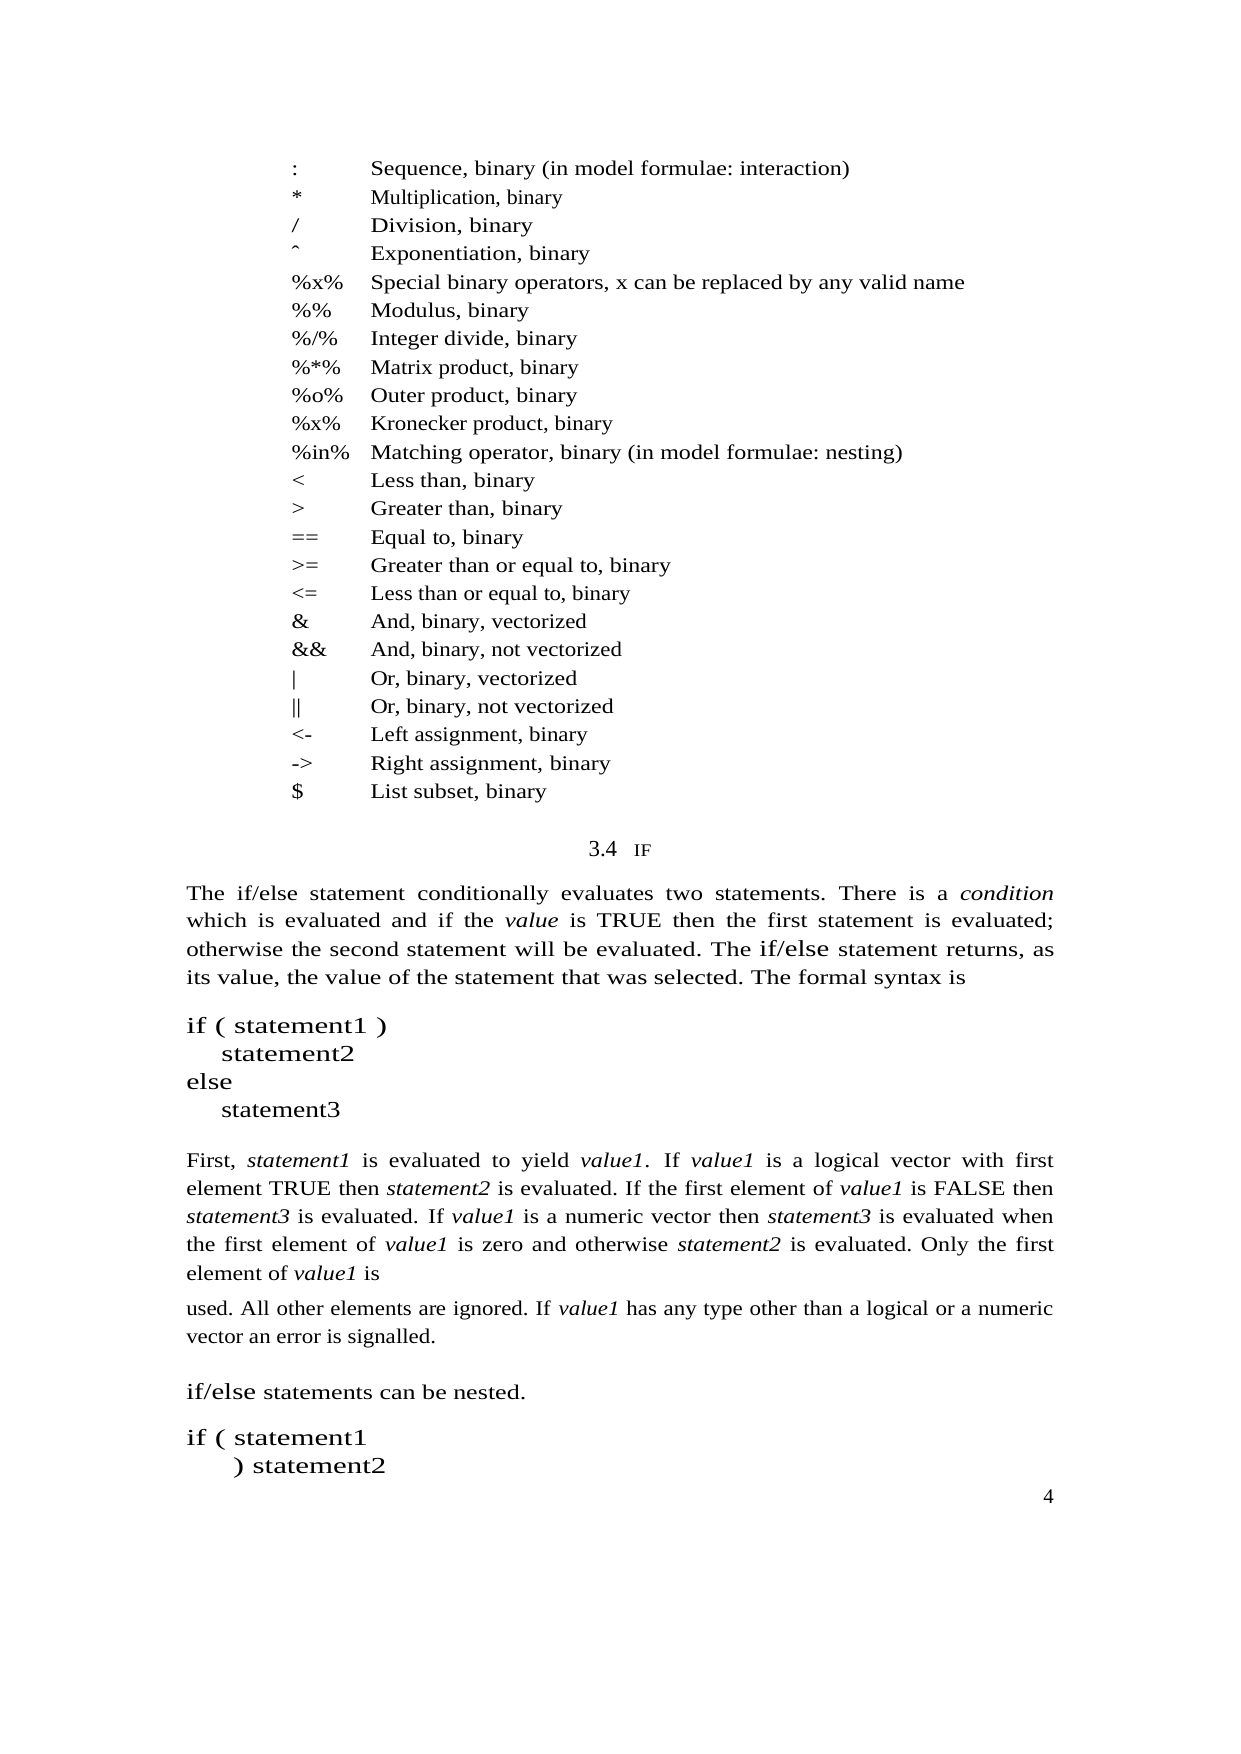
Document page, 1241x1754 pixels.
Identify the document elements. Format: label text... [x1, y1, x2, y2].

text * Multiplication, binary [291, 184, 1096, 209]
text %x% Special binary operators, x can be replaced by any valid name [291, 269, 1096, 294]
text / Division, binary [291, 213, 1096, 237]
text -> Right assignment, binary [291, 751, 1096, 775]
list IF [588, 836, 1096, 862]
text >= Greater than or equal to, binary [291, 553, 1096, 577]
text First, statement1 is evaluated to yield value1. If value1 is a logical vector with first element TRUE then statement2 is evaluated. If the first element of value1 is FALSE then statement3 is evaluated. If value1 is a numeric vector then statement3 is evaluated when the first element of value1 is zero and otherwise statement2 is evaluated. Only the first element of value1 is [186, 1148, 1054, 1284]
text %o% Outer product, binary [291, 383, 1096, 407]
text %x% Kronecker product, binary [291, 411, 1096, 435]
text The if/else statement conditionally evaluates two statements. There is a condition which is evaluated and if the value is TRUE then the first statement is evaluated; otherwise the second statement will be evaluated. The if/else statement returns, as its value, the value of the statement that was selected. The formal syntax is [186, 881, 1054, 989]
subtitle if ( statement1 ) statement2 [186, 1424, 387, 1478]
text <= Less than or equal to, binary & And, binary, vectorized [291, 581, 637, 633]
text : Sequence, binary (in model formulae: interaction) [291, 156, 1096, 180]
text || Or, binary, not vectorized [291, 694, 1096, 718]
text < Less than, binary [291, 468, 1096, 492]
text $ List subset, binary [291, 779, 1096, 803]
text if/else statements can be nested. [186, 1378, 1096, 1405]
subtitle if ( statement1 ) statement2 [186, 1012, 488, 1066]
text used. All other elements are ignored. If value1 has any type other than a logical or a numeric vector an error is signalled. [186, 1296, 1054, 1348]
text %/% Integer divide, binary [291, 326, 1096, 350]
text %in% Matching operator, binary (in model formulae: nesting) [291, 439, 1096, 464]
text %*% Matrix product, binary [291, 354, 1096, 379]
text && And, binary, not vectorized [291, 637, 1096, 661]
text else [186, 1068, 1096, 1094]
text statement3 [221, 1096, 1096, 1123]
text %% Modulus, binary [291, 298, 1096, 322]
text > Greater than, binary [291, 496, 1096, 520]
text <- Left assignment, binary [291, 722, 1096, 746]
text | Or, binary, vectorized [291, 666, 1096, 690]
text ˆ Exponentiation, binary [291, 241, 1096, 265]
text == Equal to, binary [291, 524, 1096, 549]
